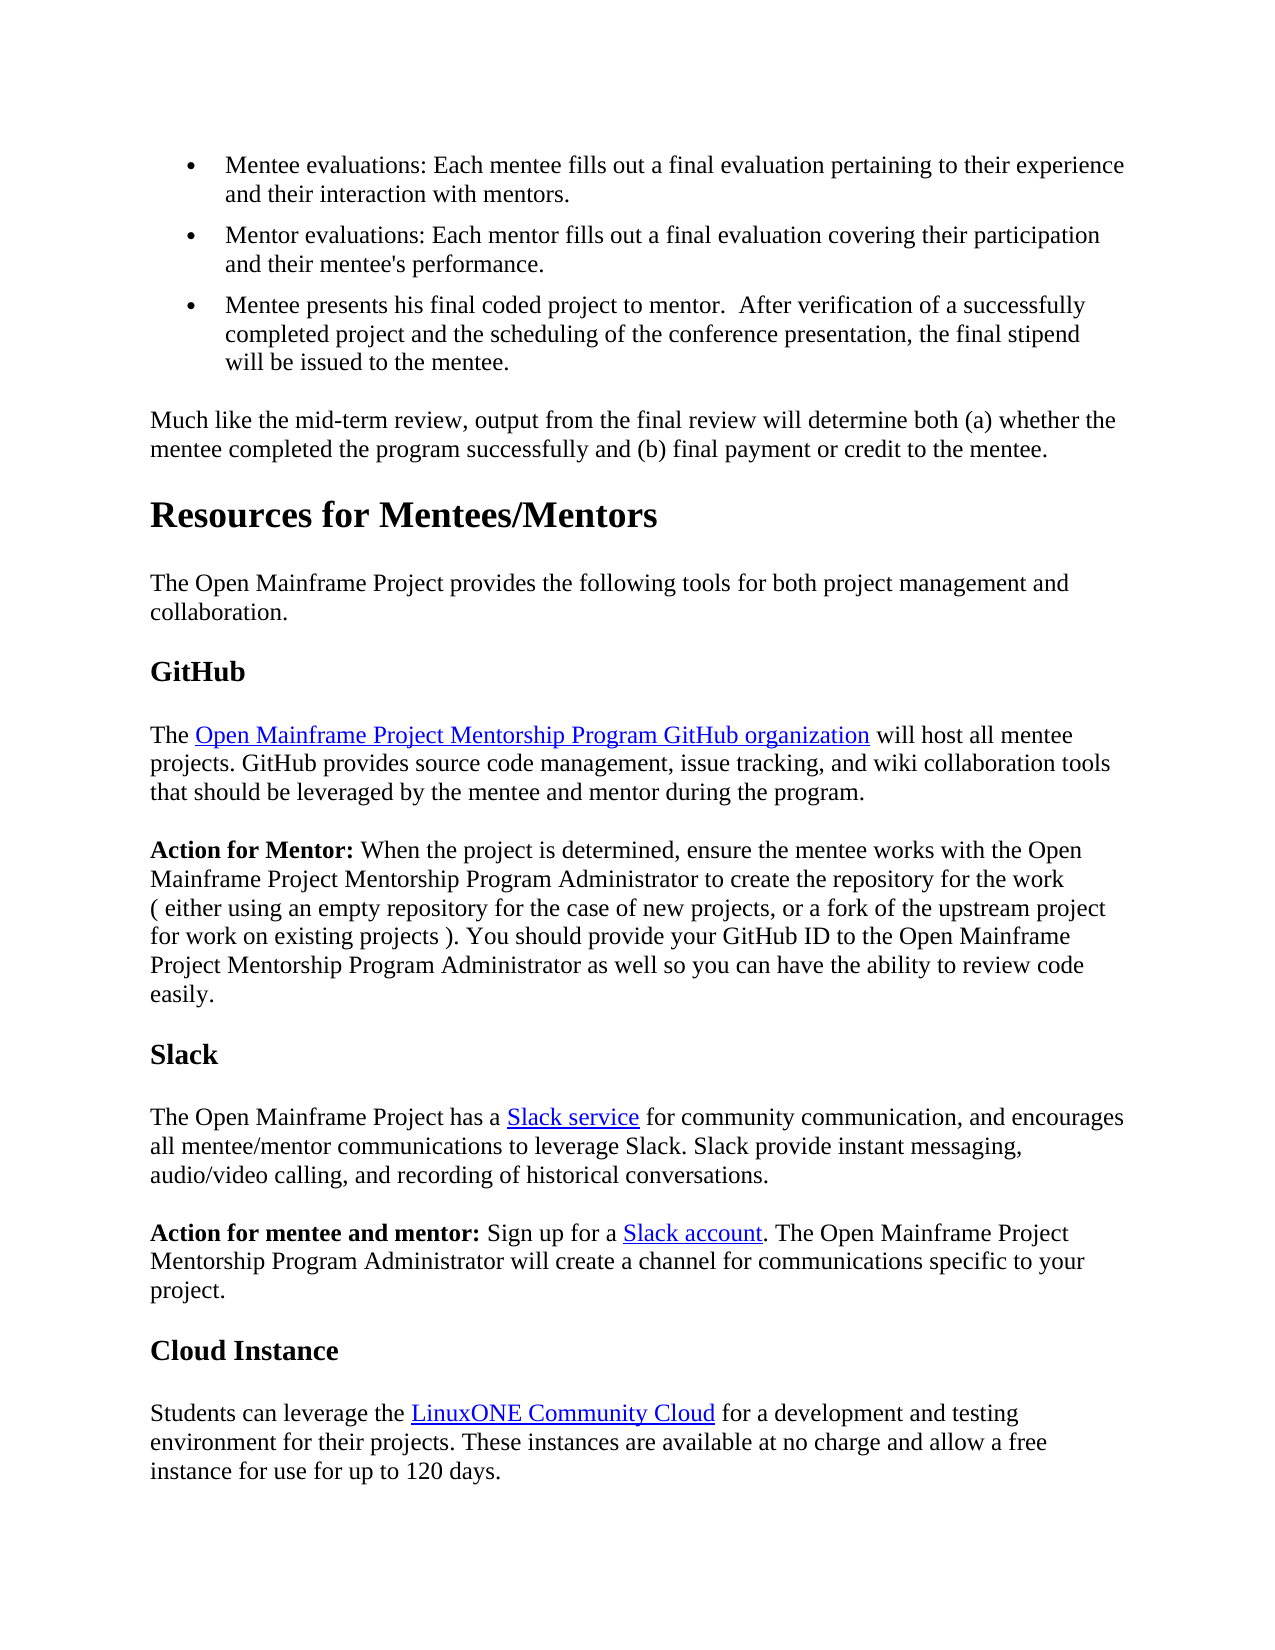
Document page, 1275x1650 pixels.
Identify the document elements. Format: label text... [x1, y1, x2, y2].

subtitle Cloud Instance [150, 1333, 1125, 1367]
text Much like the mid-term review, output from the final review will determine both (a) whether the mentee completed the program successfully and (b) final payment or credit to the mentee. [150, 405, 1125, 463]
text The Open Mainframe Project provides the following tools for both project management and collaboration. [150, 568, 1125, 625]
subtitle Resources for Mentees/Mentors [150, 492, 1125, 535]
text Action for Mentor: When the project is determined, ensure the mentee works with the Open Mainframe Project Mentorship Program Administrator to create the repository for the work ( either using an empty repository for the case of new projects, or a fork of the upstream project for work on existing projects ). You should provide your GitHub ID to the Open Mainframe Project Mentorship Program Administrator as well so you can have the ability to review code easily. [150, 835, 1125, 1008]
subtitle Slack [150, 1037, 1125, 1070]
list Mentor evaluations: Each mentor fills out a final evaluation covering their participation and their mentee's performance. [187, 220, 1125, 277]
list Mentee evaluations: Each mentee fills out a final evaluation pertaining to their experience and their interaction with mentors. [187, 150, 1125, 207]
text The Open Mainframe Project Mentorship Program GitHub organization will host all mentee projects. GitHub provides source code management, issue tracking, and wiki collaboration tools that should be leveraged by the mentee and mentor during the program. [150, 720, 1125, 806]
list Mentee presents his final coded project to mentor. After verification of a successfully completed project and the scheduling of the conference presentation, the final stipend will be issued to the mentee. [187, 290, 1125, 376]
text Students can leverage the LinuxONE Community Cloud for a development and testing environment for their projects. These instances are available at no charge and allow a free instance for use for up to 120 days. [150, 1398, 1125, 1484]
subtitle GitHub [150, 654, 1125, 688]
text Action for mentee and mentor: Sign up for a Slack account. The Open Mainframe Project Mentorship Program Administrator will create a channel for communications specific to your project. [150, 1218, 1125, 1304]
text The Open Mainframe Project has a Slack service for community communication, and encourages all mentee/mentor communications to leverage Slack. Slack provide instant messaging, audio/video calling, and recording of historical conversations. [150, 1102, 1125, 1188]
